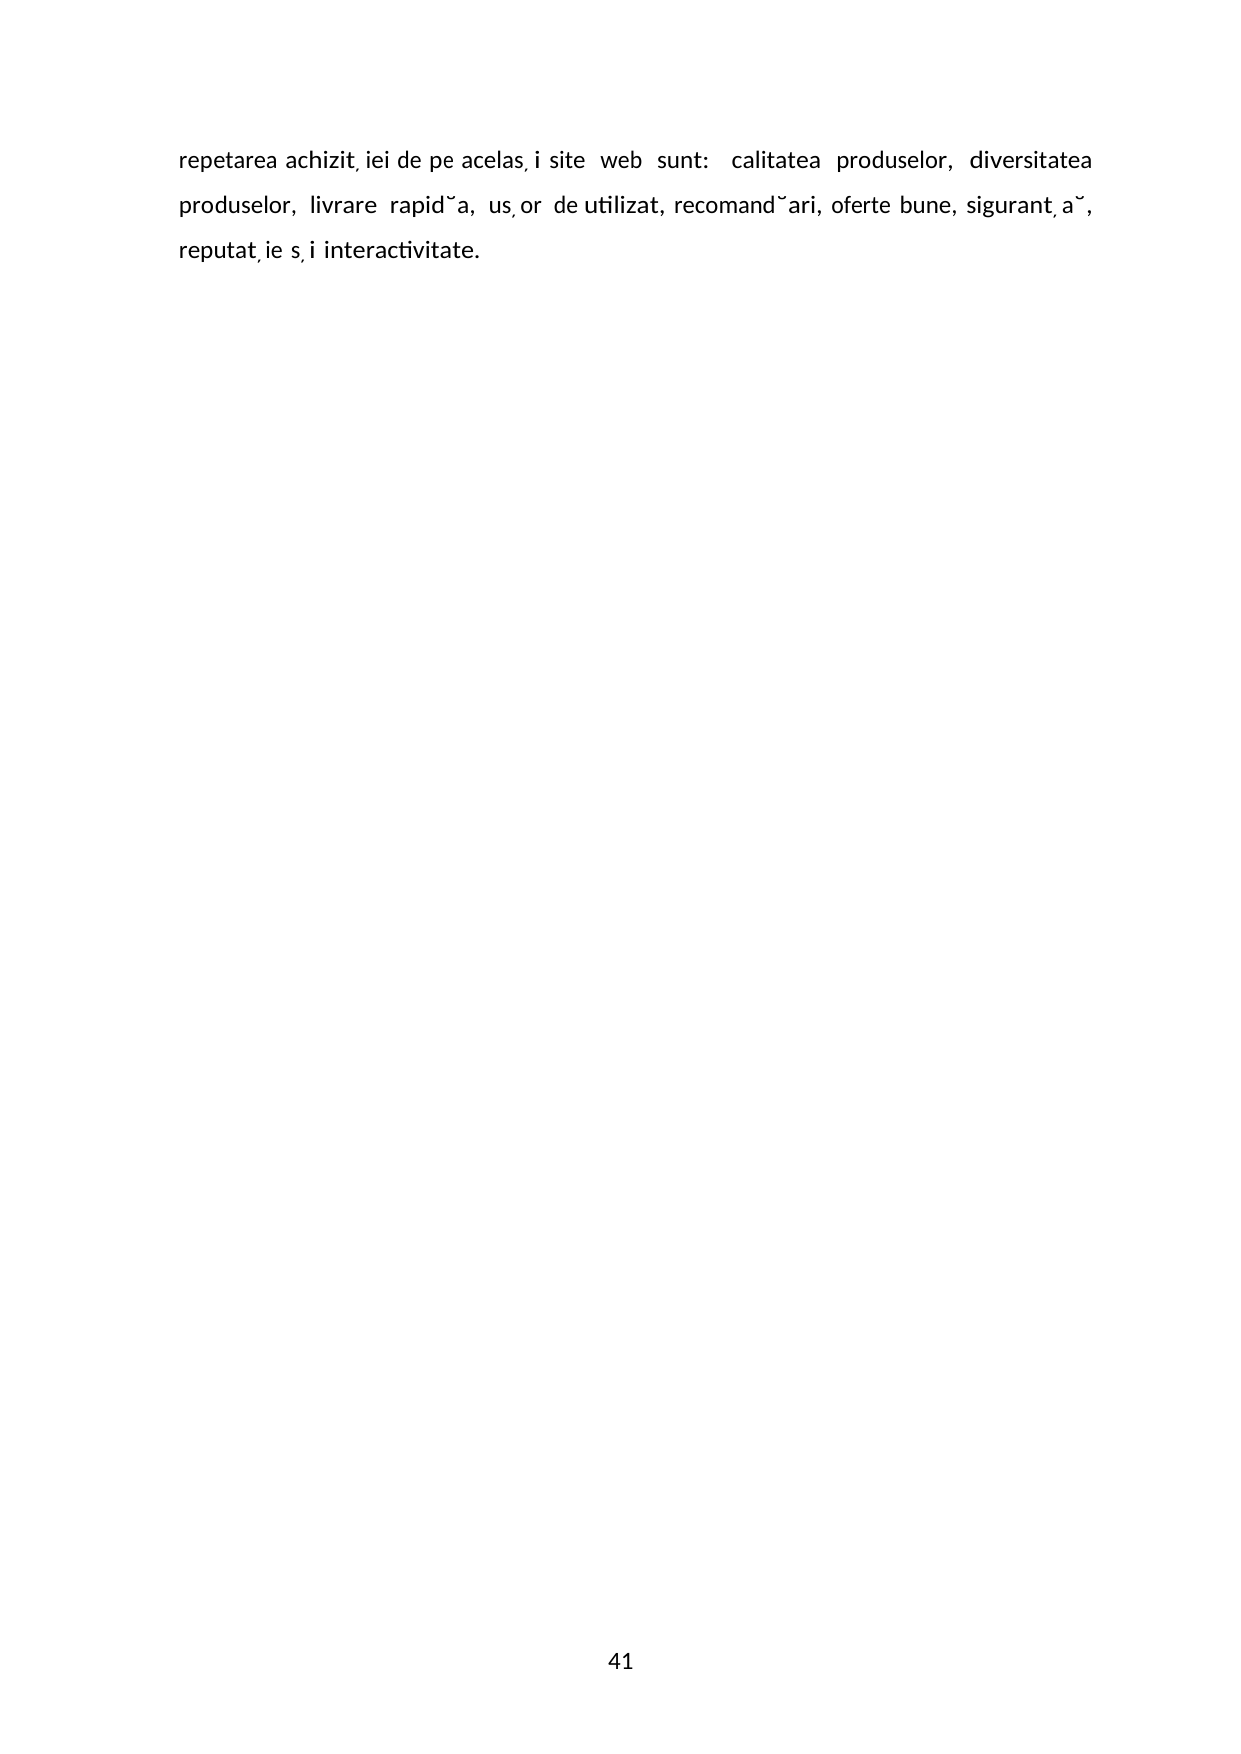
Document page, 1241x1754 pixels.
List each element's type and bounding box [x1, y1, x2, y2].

text [179, 144, 1093, 265]
